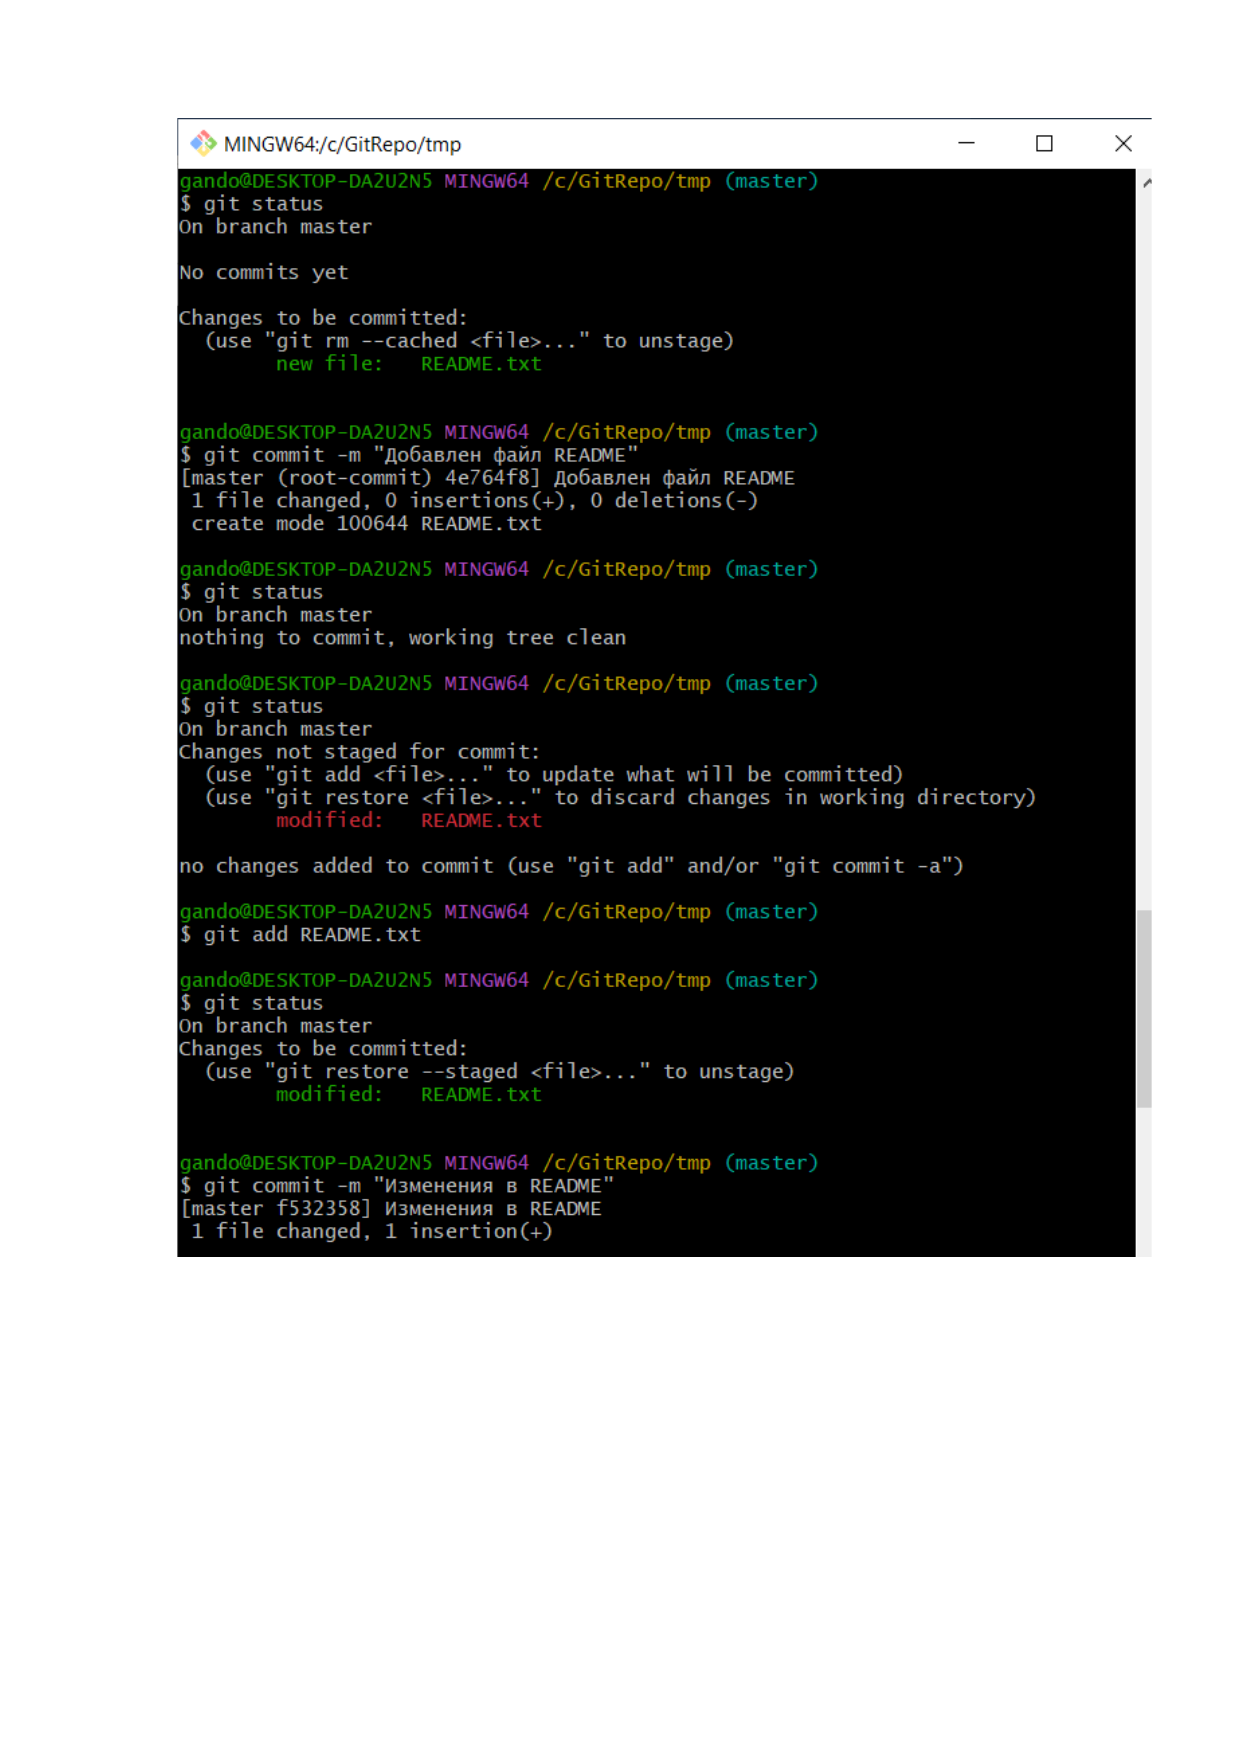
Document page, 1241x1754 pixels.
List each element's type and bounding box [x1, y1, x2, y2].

picture [177, 118, 1152, 1257]
